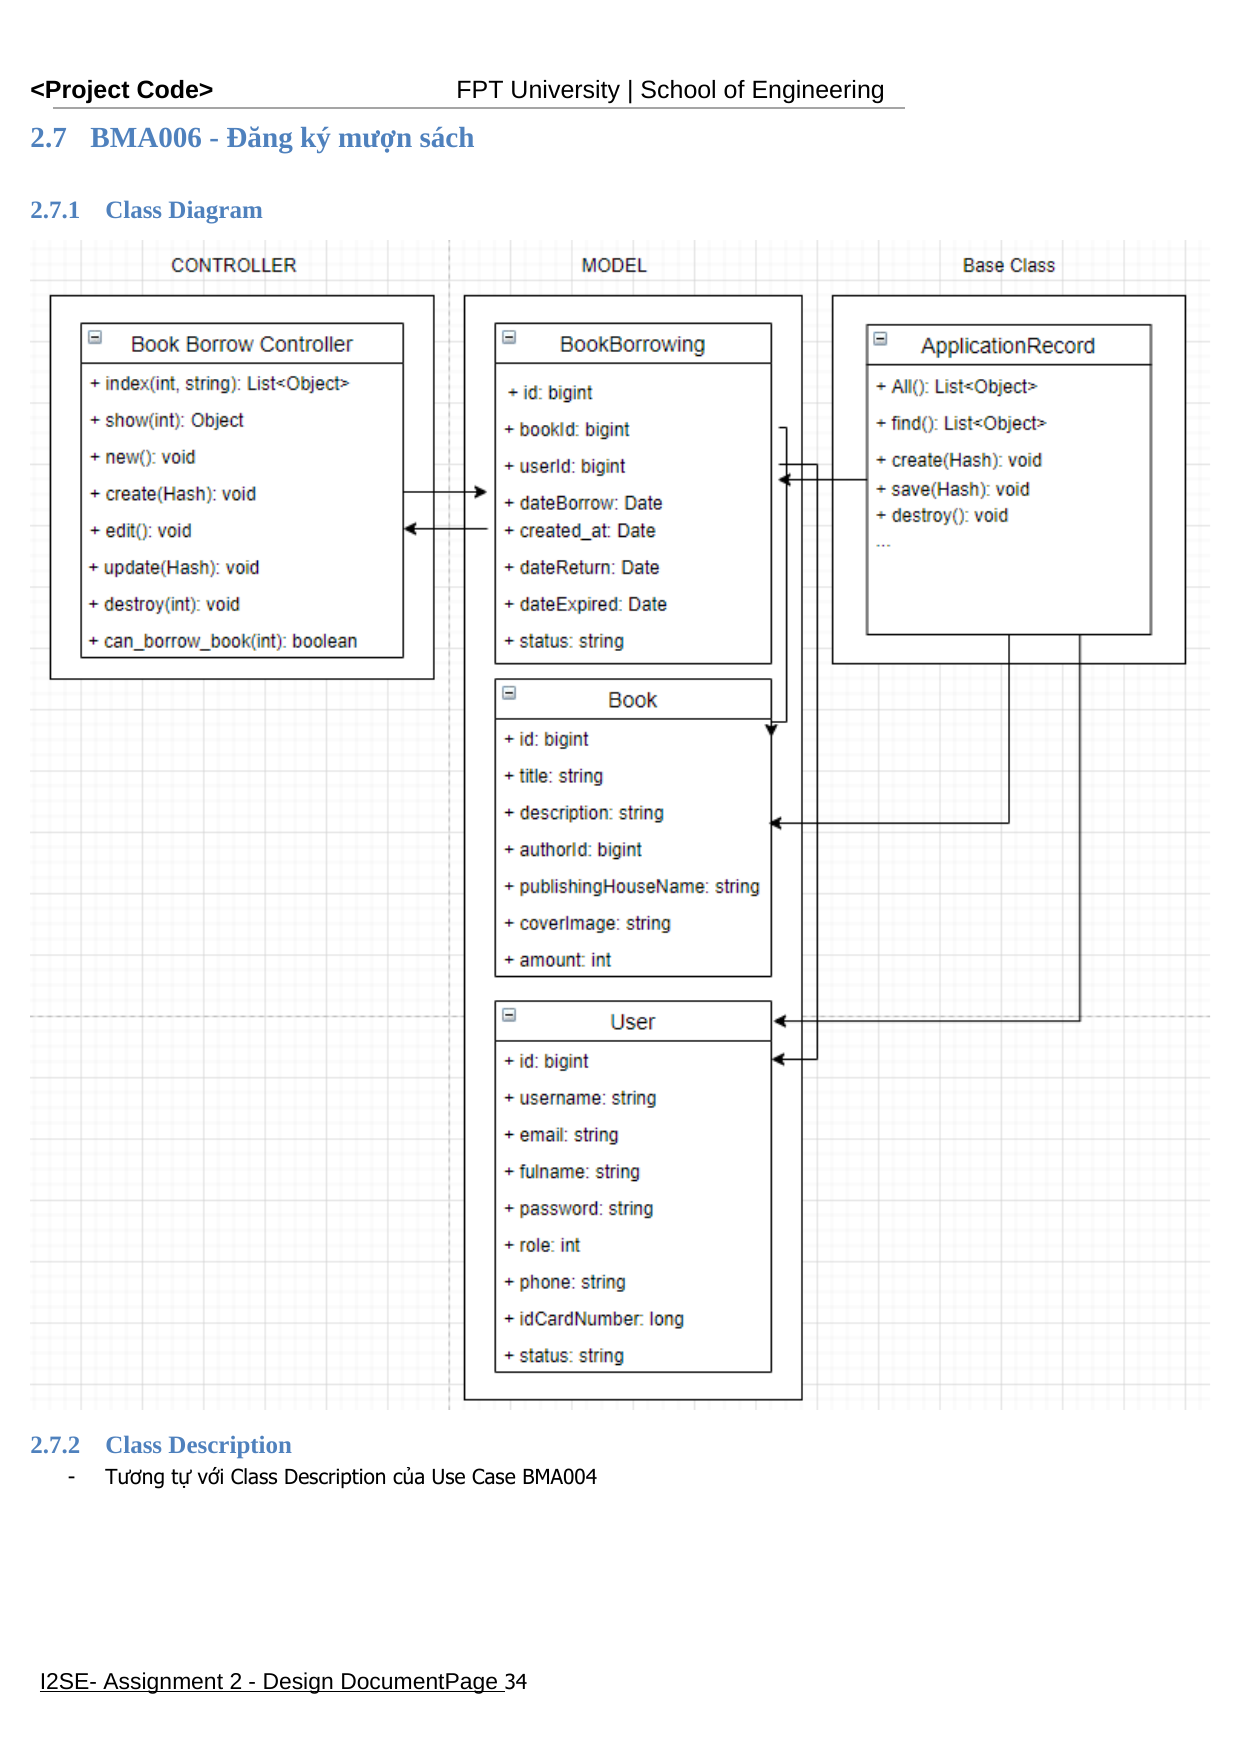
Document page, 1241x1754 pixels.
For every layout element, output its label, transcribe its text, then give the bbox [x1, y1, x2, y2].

list Tương tự với Class Description của Use Case BMA004 [68, 1463, 1210, 1488]
subtitle BMA006 - Đăng ký mượn sách [30, 120, 1210, 153]
subtitle Class Diagram [30, 195, 1210, 224]
picture [30, 240, 1210, 1410]
subtitle Class Description [30, 1430, 1210, 1459]
